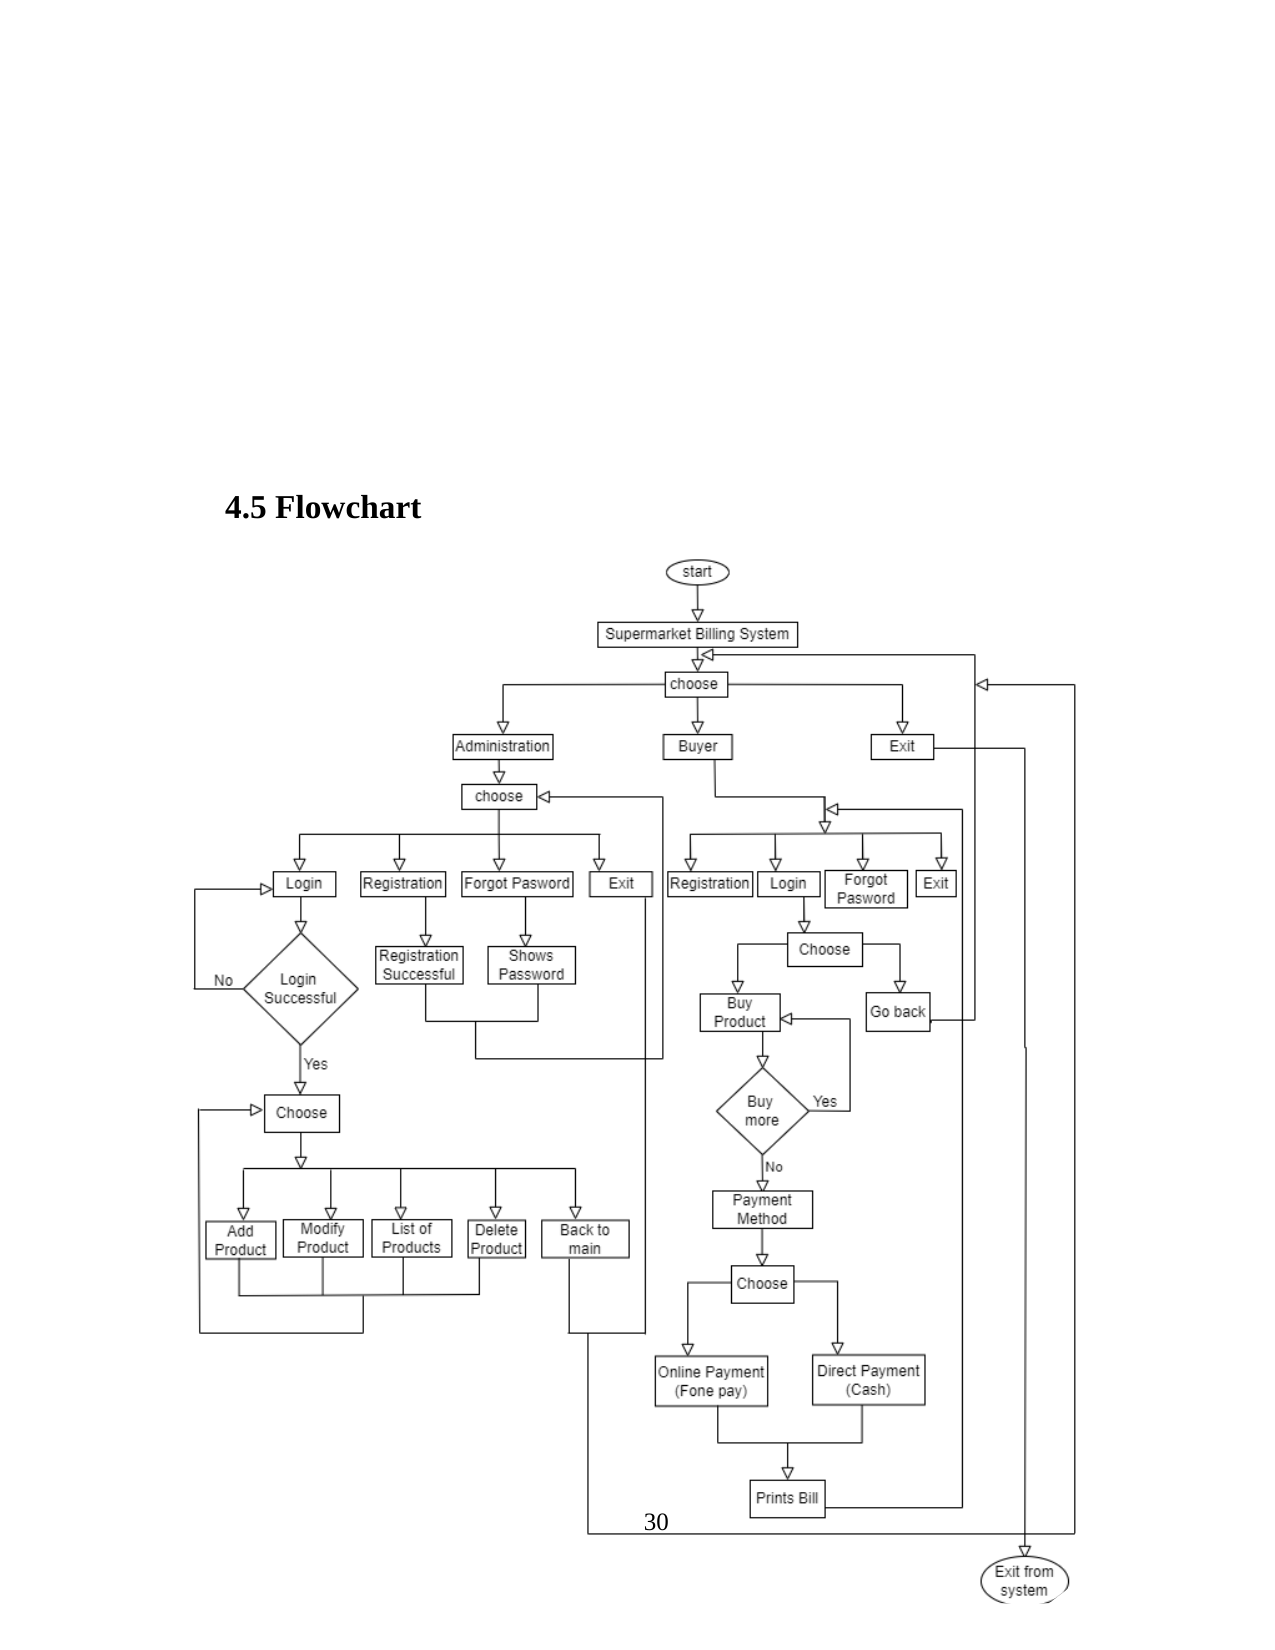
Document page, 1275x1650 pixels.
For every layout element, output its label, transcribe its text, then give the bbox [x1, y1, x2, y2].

subtitle 4.5 Flowchart [225, 487, 1087, 525]
picture [185, 549, 1083, 1603]
